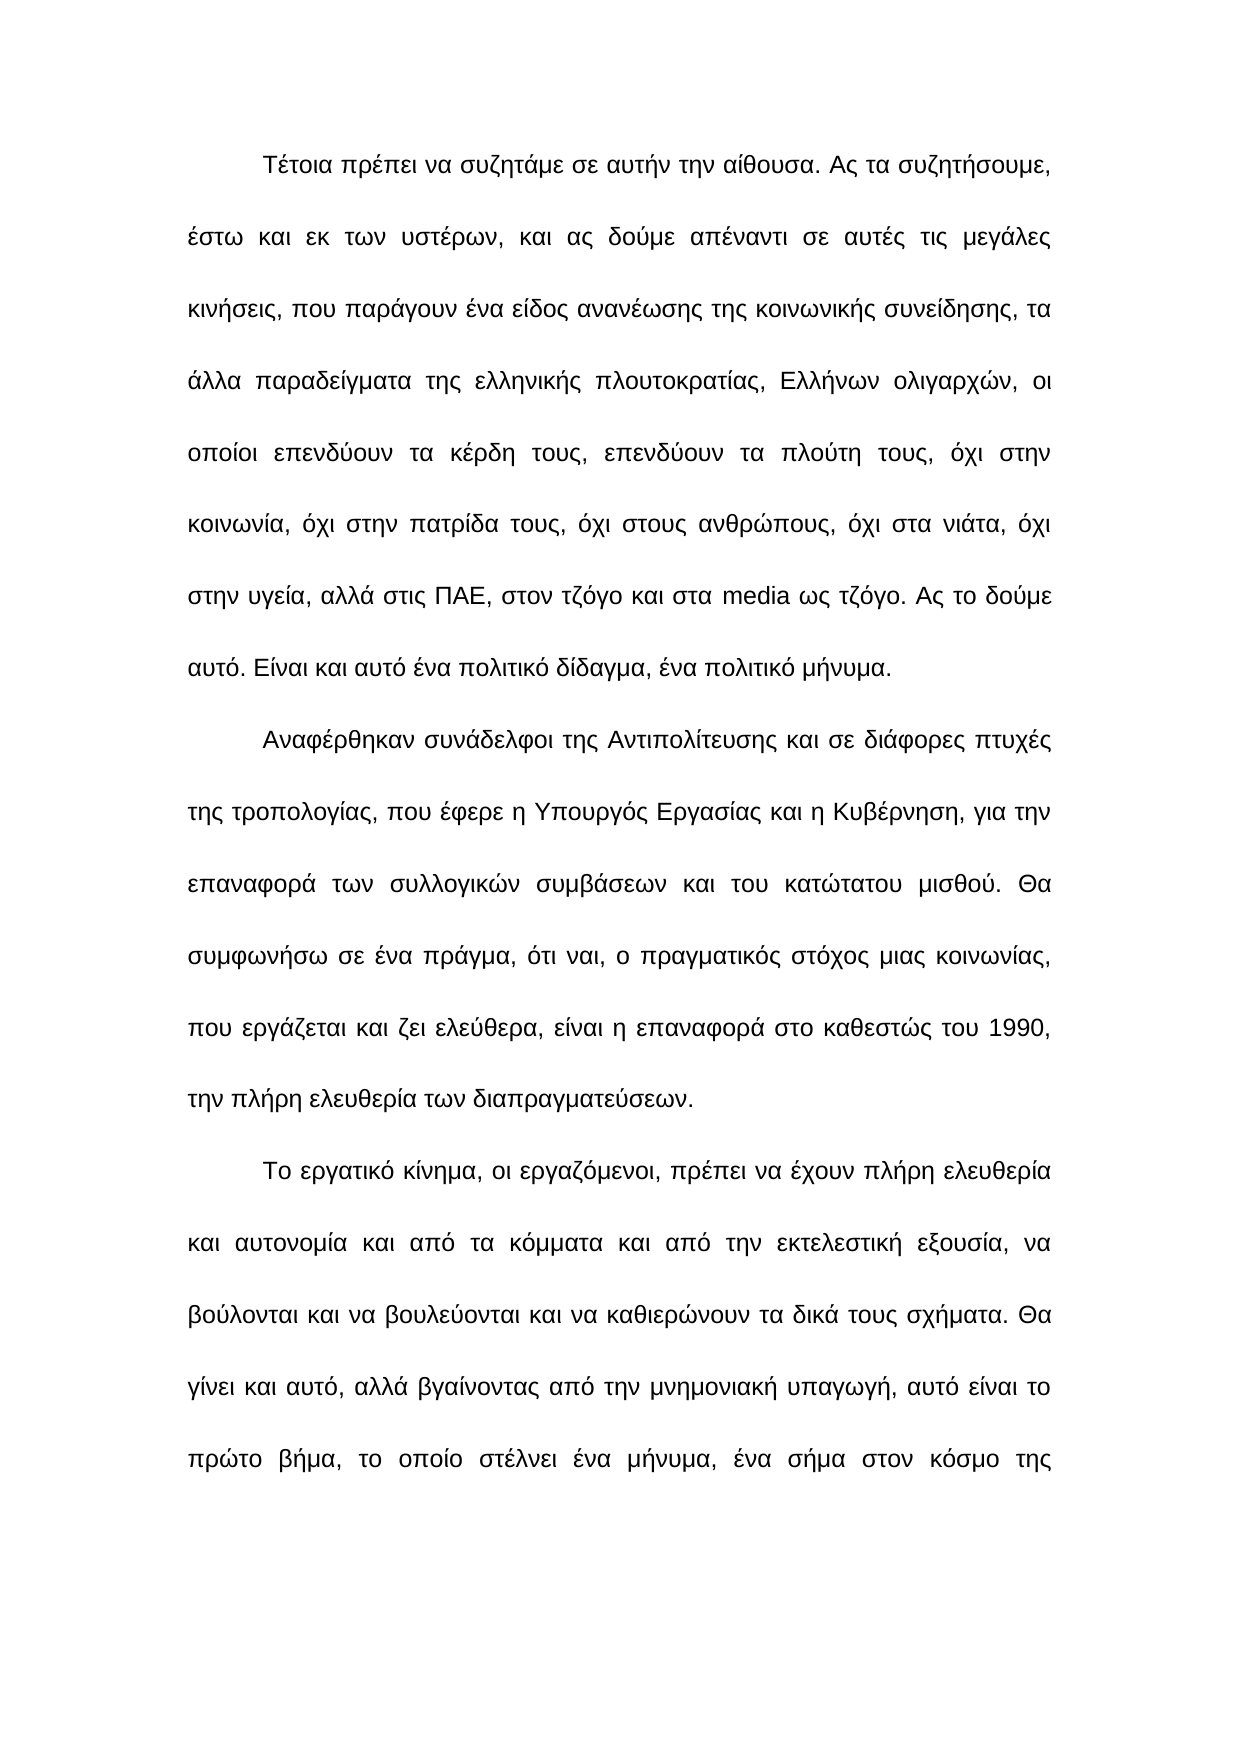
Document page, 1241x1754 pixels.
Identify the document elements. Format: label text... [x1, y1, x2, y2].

text Τέτοια πρέπει να συζητάμε σε αυτήν την αίθουσα. Ας τα συζητήσουμε, έστω και εκ των υστέρων, και ας δούμε απέναντι σε αυτές τις μεγάλες κινήσεις, που παράγουν ένα είδος ανανέωσης της κοινωνικής συνείδησης, τα άλλα παραδείγματα της ελληνικής πλουτοκρατίας, Ελλήνων ολιγαρχών, οι οποίοι επενδύουν τα κέρδη τους, επενδύουν τα πλούτη τους, όχι στην κοινωνία, όχι στην πατρίδα τους, όχι στους ανθρώπους, όχι στα νιάτα, όχι στην υγεία, αλλά στις ΠΑΕ, στον τζόγο και στα media ως τζόγο. Ας το δούμε αυτό. Είναι και αυτό ένα πολιτικό δίδαγμα, ένα πολιτικό μήνυμα. [187, 150, 1053, 682]
text Αναφέρθηκαν συνάδελφοι της Αντιπολίτευσης και σε διάφορες πτυχές της τροπολογίας, που έφερε η Υπουργός Εργασίας και η Κυβέρνηση, για την επαναφορά των συλλογικών συμβάσεων και του κατώτατου μισθού. Θα συμφωνήσω σε ένα πράγμα, ότι ναι, ο πραγματικός στόχος μιας κοινωνίας, που εργάζεται και ζει ελεύθερα, είναι η επαναφορά στο καθεστώς του 1990, την πλήρη ελευθερία των διαπραγματεύσεων. [187, 725, 1053, 1113]
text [187, 1156, 1053, 1472]
